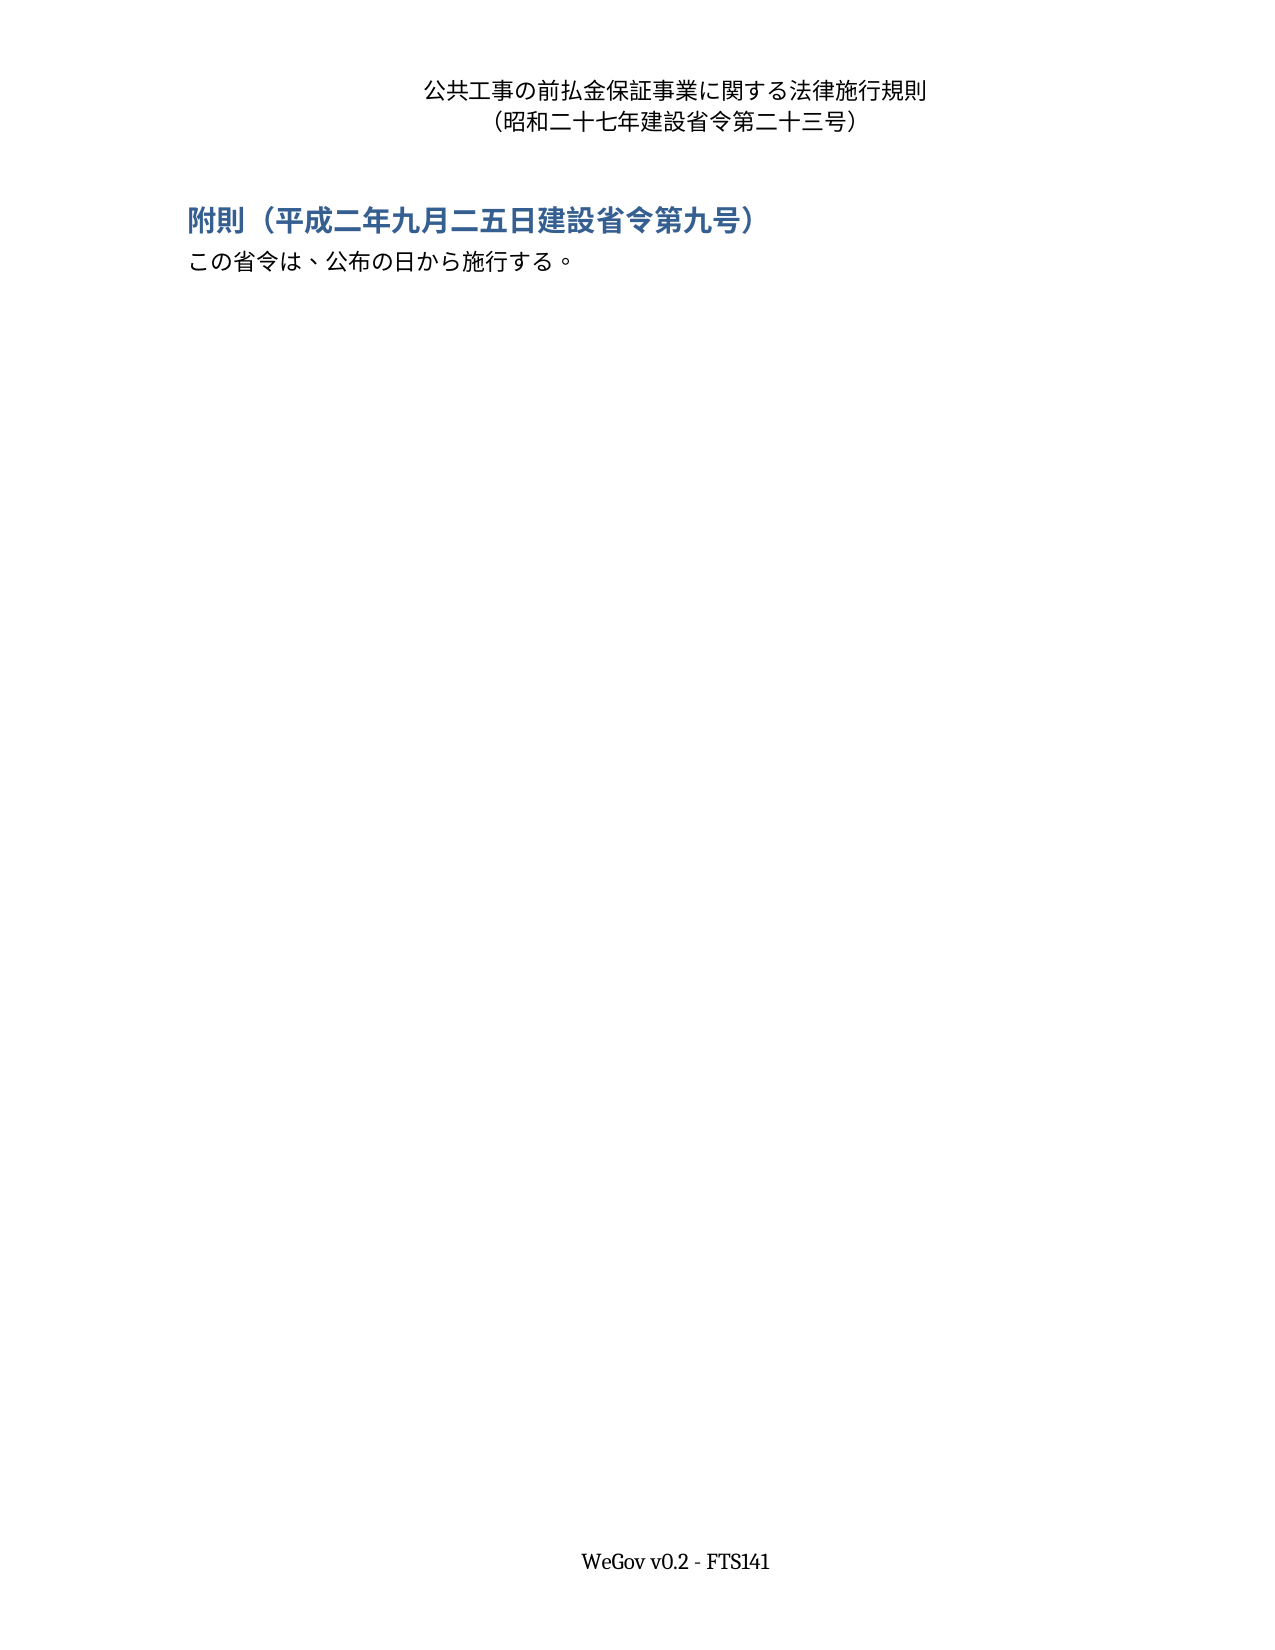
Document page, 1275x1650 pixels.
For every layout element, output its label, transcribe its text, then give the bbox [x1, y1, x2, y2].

text この省令は、公布の日から施行する。 [187, 246, 1087, 277]
subtitle 附則（平成二年九月二五日建設省令第九号） [187, 200, 1087, 240]
